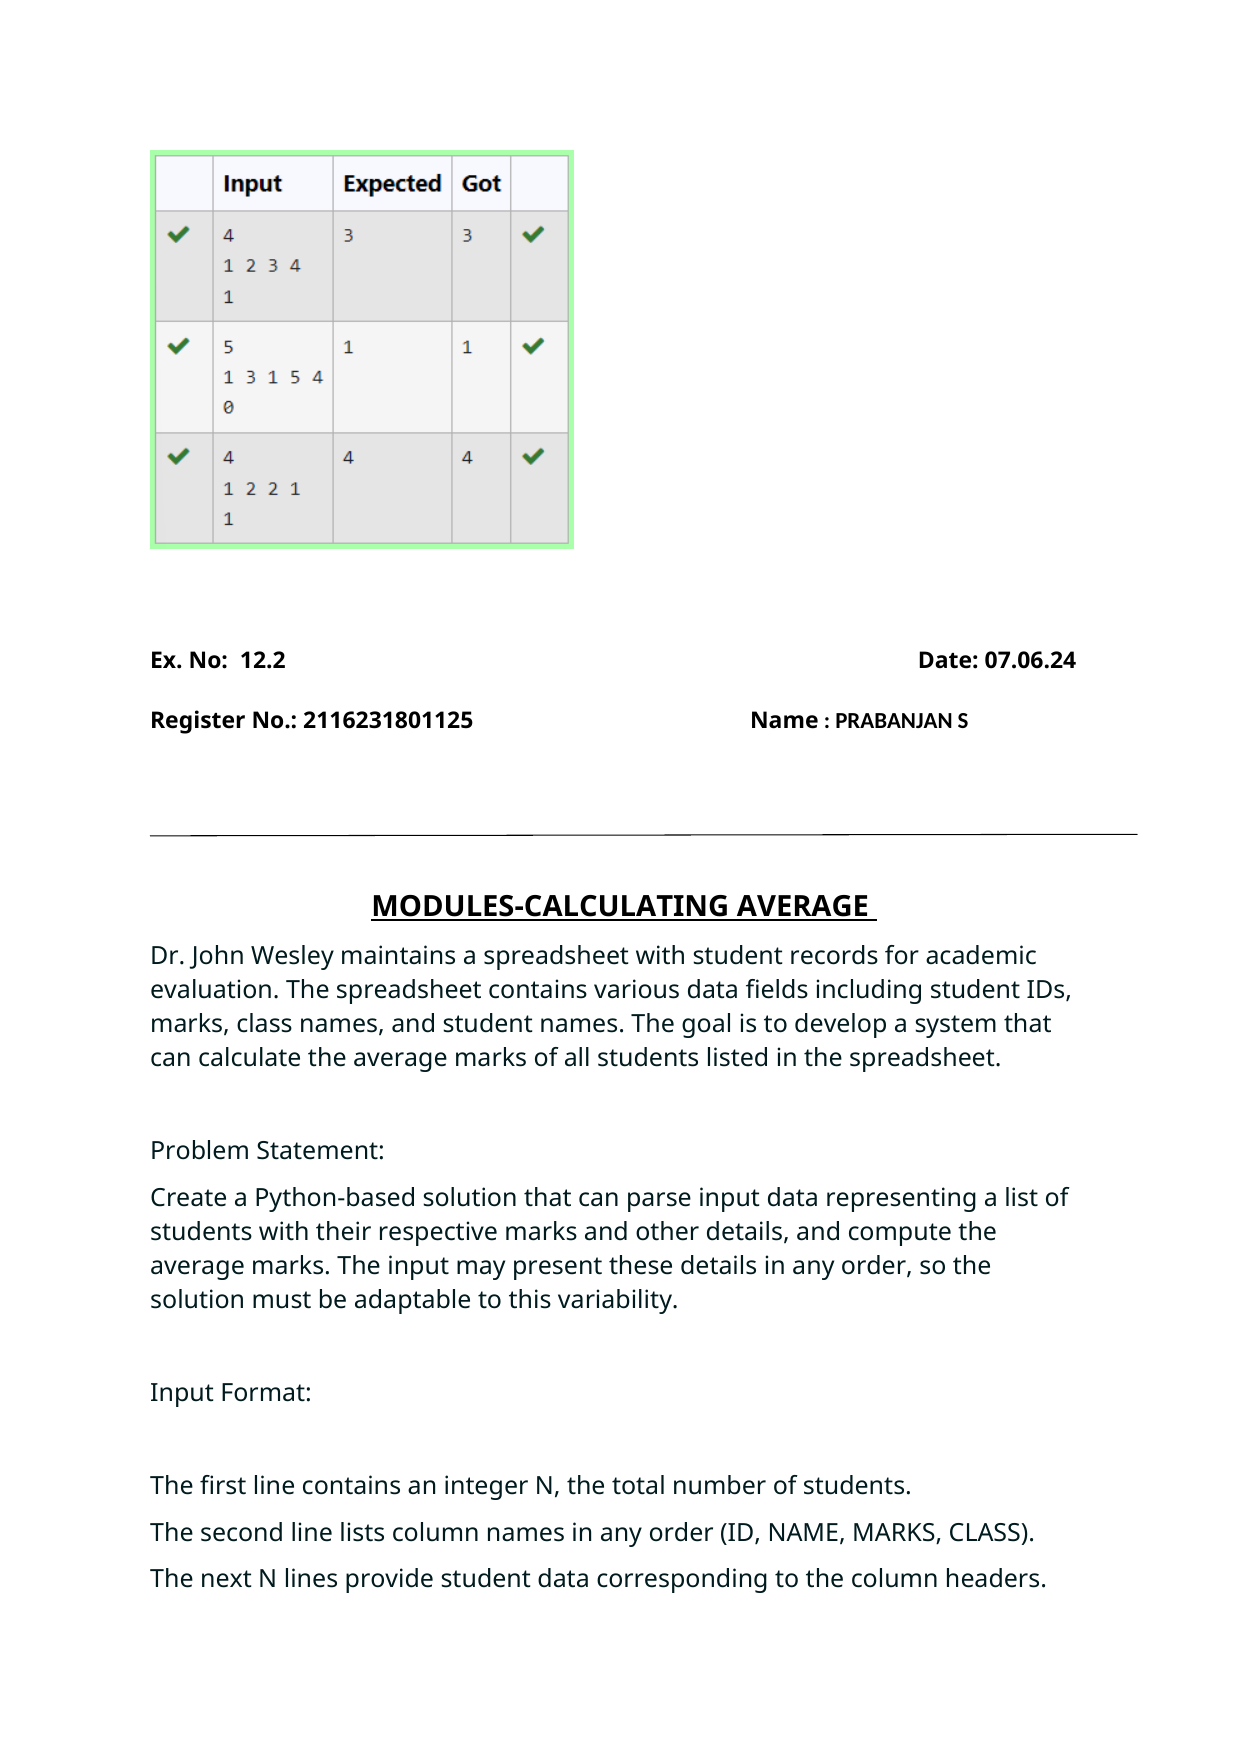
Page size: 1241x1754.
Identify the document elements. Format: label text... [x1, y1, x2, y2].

text The second line lists column names in any order (ID, NAME, MARKS, CLASS). [150, 1514, 1090, 1548]
picture [150, 150, 574, 549]
text Dr. John Wesley maintains a spreadsheet with student records for academic evaluation. The spreadsheet contains various data fields including student IDs, marks, class names, and student names. The goal is to develop a system that can calculate the average marks of all students listed in the spreadsheet. [150, 938, 1090, 1074]
text Ex. No: 12.2 Date: 07.06.24 [150, 644, 1090, 675]
text Input Format: [150, 1375, 1090, 1409]
text The first line contains an integer N, the total number of students. [150, 1468, 1090, 1502]
text Create a Python-based solution that can parse input data representing a list of students with their respective marks and other details, and compute the average marks. The input may present these details in any order, so the solution must be adaptable to this variability. [150, 1179, 1090, 1316]
text MODULES-CALCULATING AVERAGE [150, 885, 1090, 925]
text The next N lines provide student data corresponding to the column headers. [150, 1561, 1090, 1595]
text Register No.: 2116231801125 Name : PRABANJAN S [150, 704, 1090, 735]
text Problem Statement: [150, 1133, 1090, 1167]
